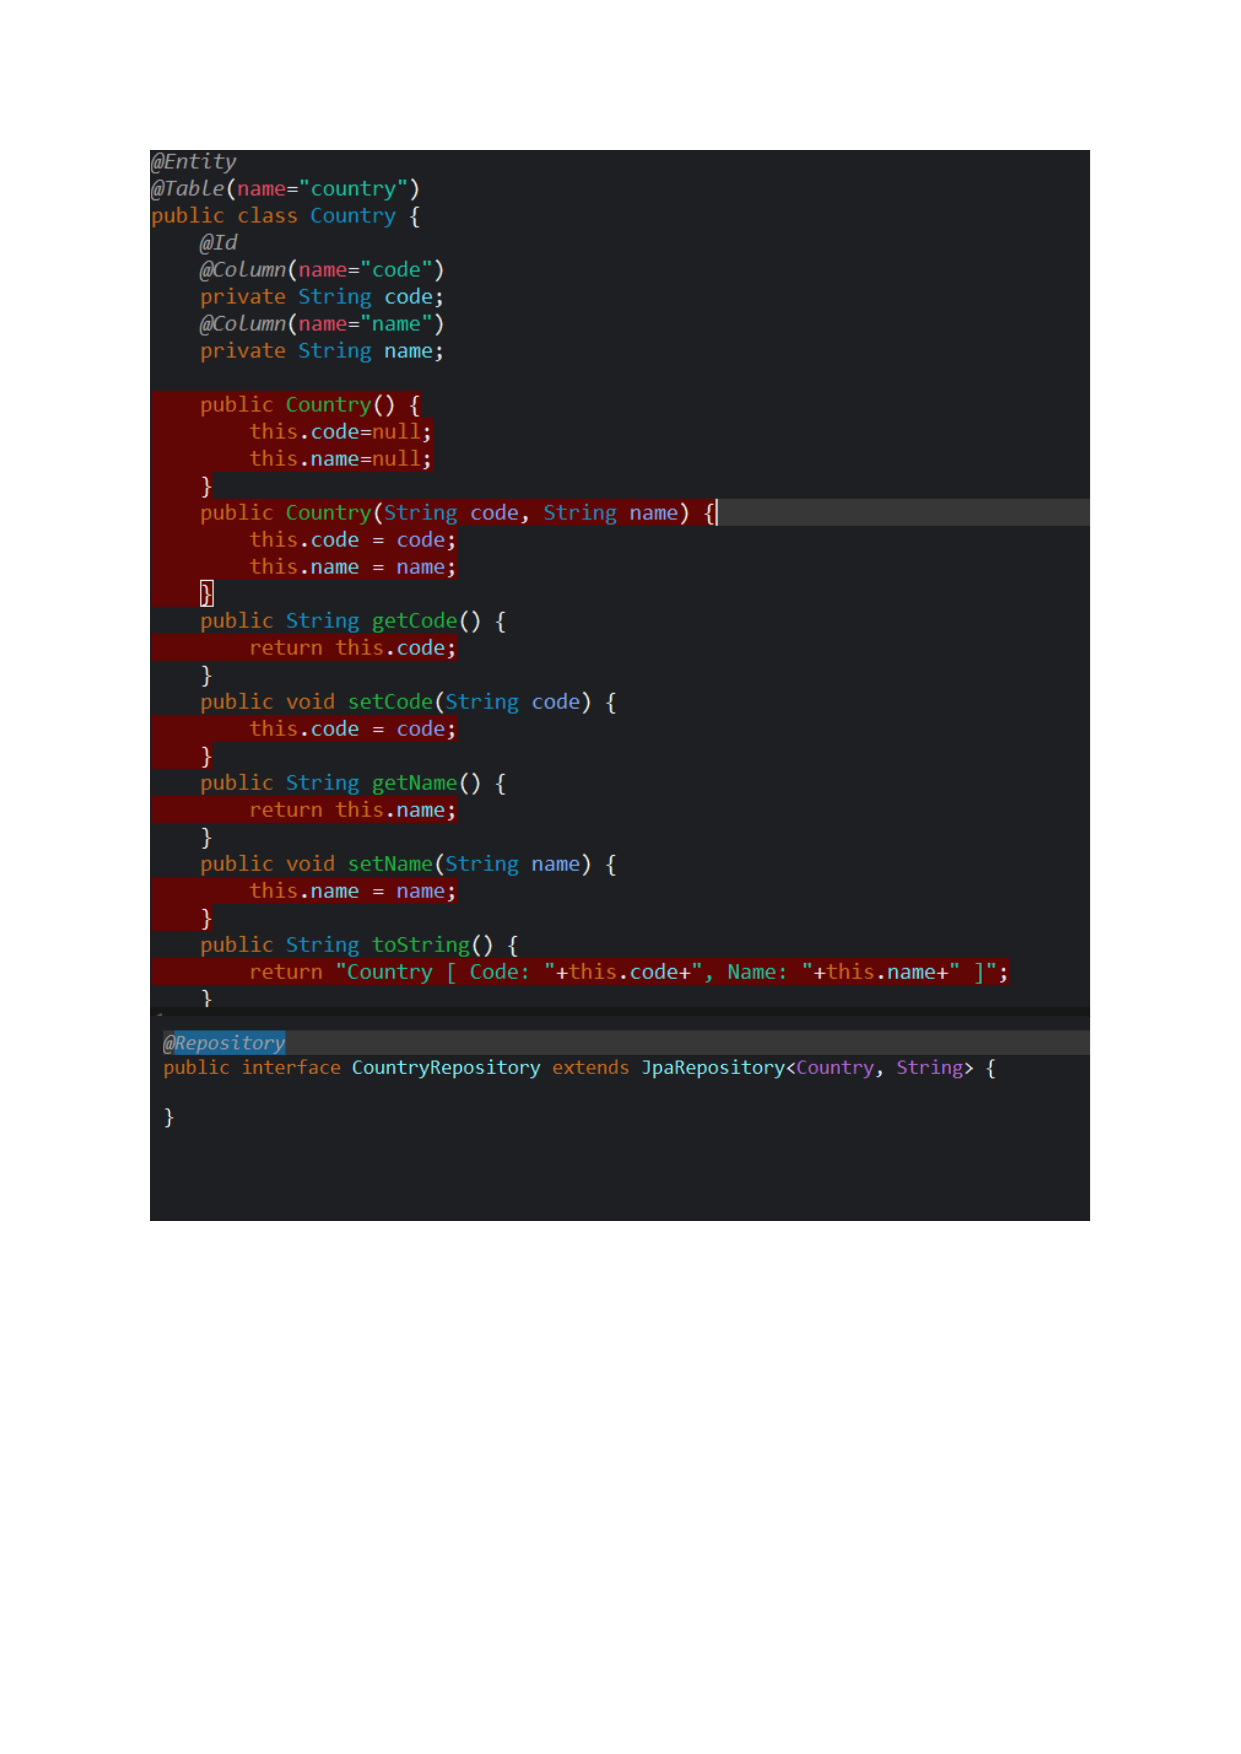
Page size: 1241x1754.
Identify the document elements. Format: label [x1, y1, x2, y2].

picture [150, 150, 1091, 1221]
